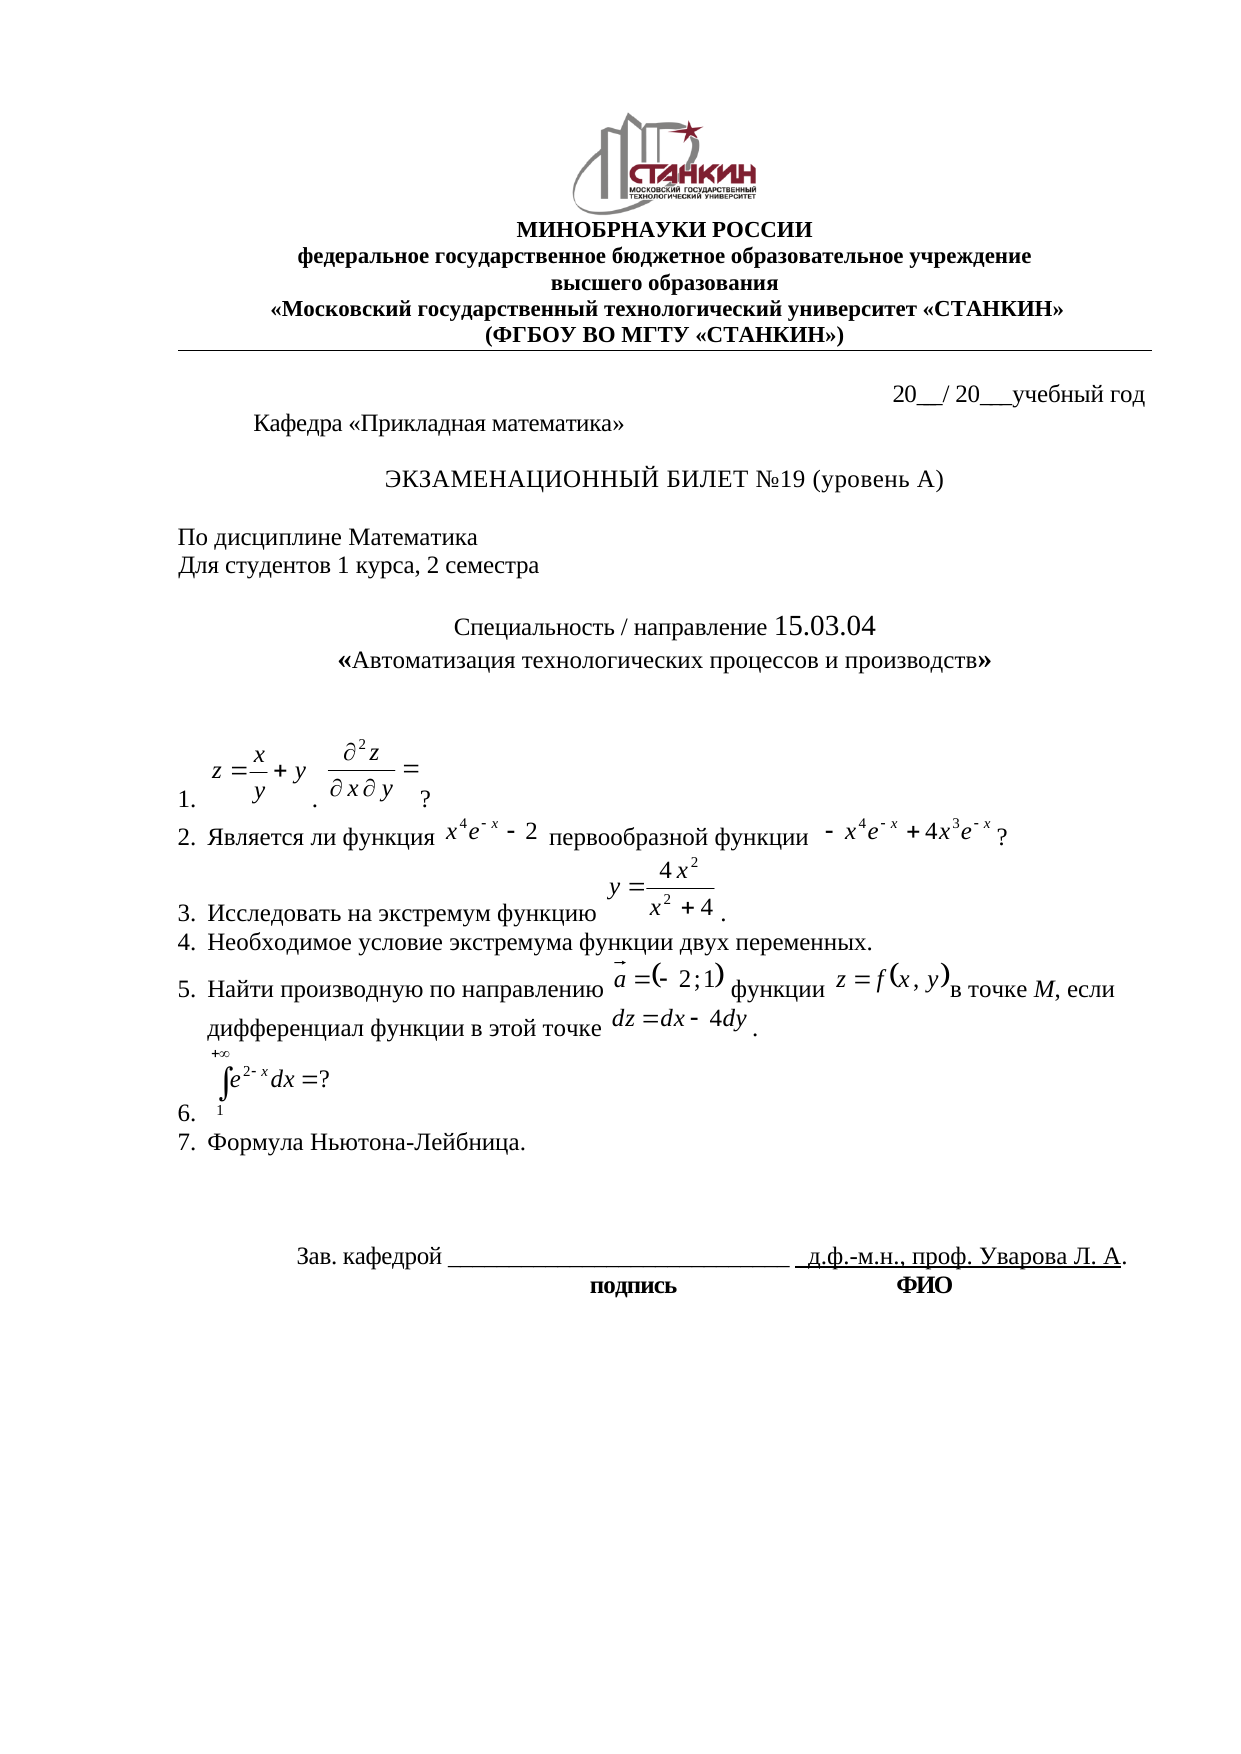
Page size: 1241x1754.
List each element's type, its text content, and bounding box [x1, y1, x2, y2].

text По дисциплине Математика [177, 522, 1152, 551]
text Специальность / направление 15.03.04 [177, 579, 1152, 642]
text ЭКЗАМЕНАЦИОННЫЙ БИЛЕТ №19 (уровень А) [177, 464, 1152, 493]
text Для студентов 1 курса, 2 семестра [178, 551, 1152, 579]
text высшего образования [177, 269, 1152, 295]
text Зав. кафедрой ____________________________ _д.ф.-м.н., проф. Уварова Л. А. [296, 1241, 1152, 1270]
text 20 / 20 учебный год [892, 379, 1152, 408]
text федеральное государственное бюджетное образовательное учреждение [177, 242, 1152, 269]
text (ФГБОУ ВО МГТУ «СТАНКИН») [177, 321, 1152, 351]
list Найти производную по направлению функции в точке М, если дифференциал функции в этой точке . [177, 956, 1152, 1042]
list Является ли функция первообразной функции ? [177, 813, 1152, 851]
text «Автоматизация технологических процессов и производств» [177, 642, 1152, 675]
list . ? [177, 733, 1152, 813]
list Исследовать на экстремум функцию . [177, 851, 1152, 927]
text «Московский государственный технологический университет «СТАНКИН» [177, 295, 1152, 321]
picture [571, 110, 758, 216]
text МИНОБРНАУКИ РОССИИ [177, 216, 1152, 242]
list Необходимое условие экстремума функции двух переменных. [177, 927, 1152, 956]
text Кафедра «Прикладная математика» [253, 408, 1152, 436]
text подпись ФИО [589, 1270, 1152, 1299]
list Формула Ньютона-Лейбница. [177, 1127, 1152, 1155]
